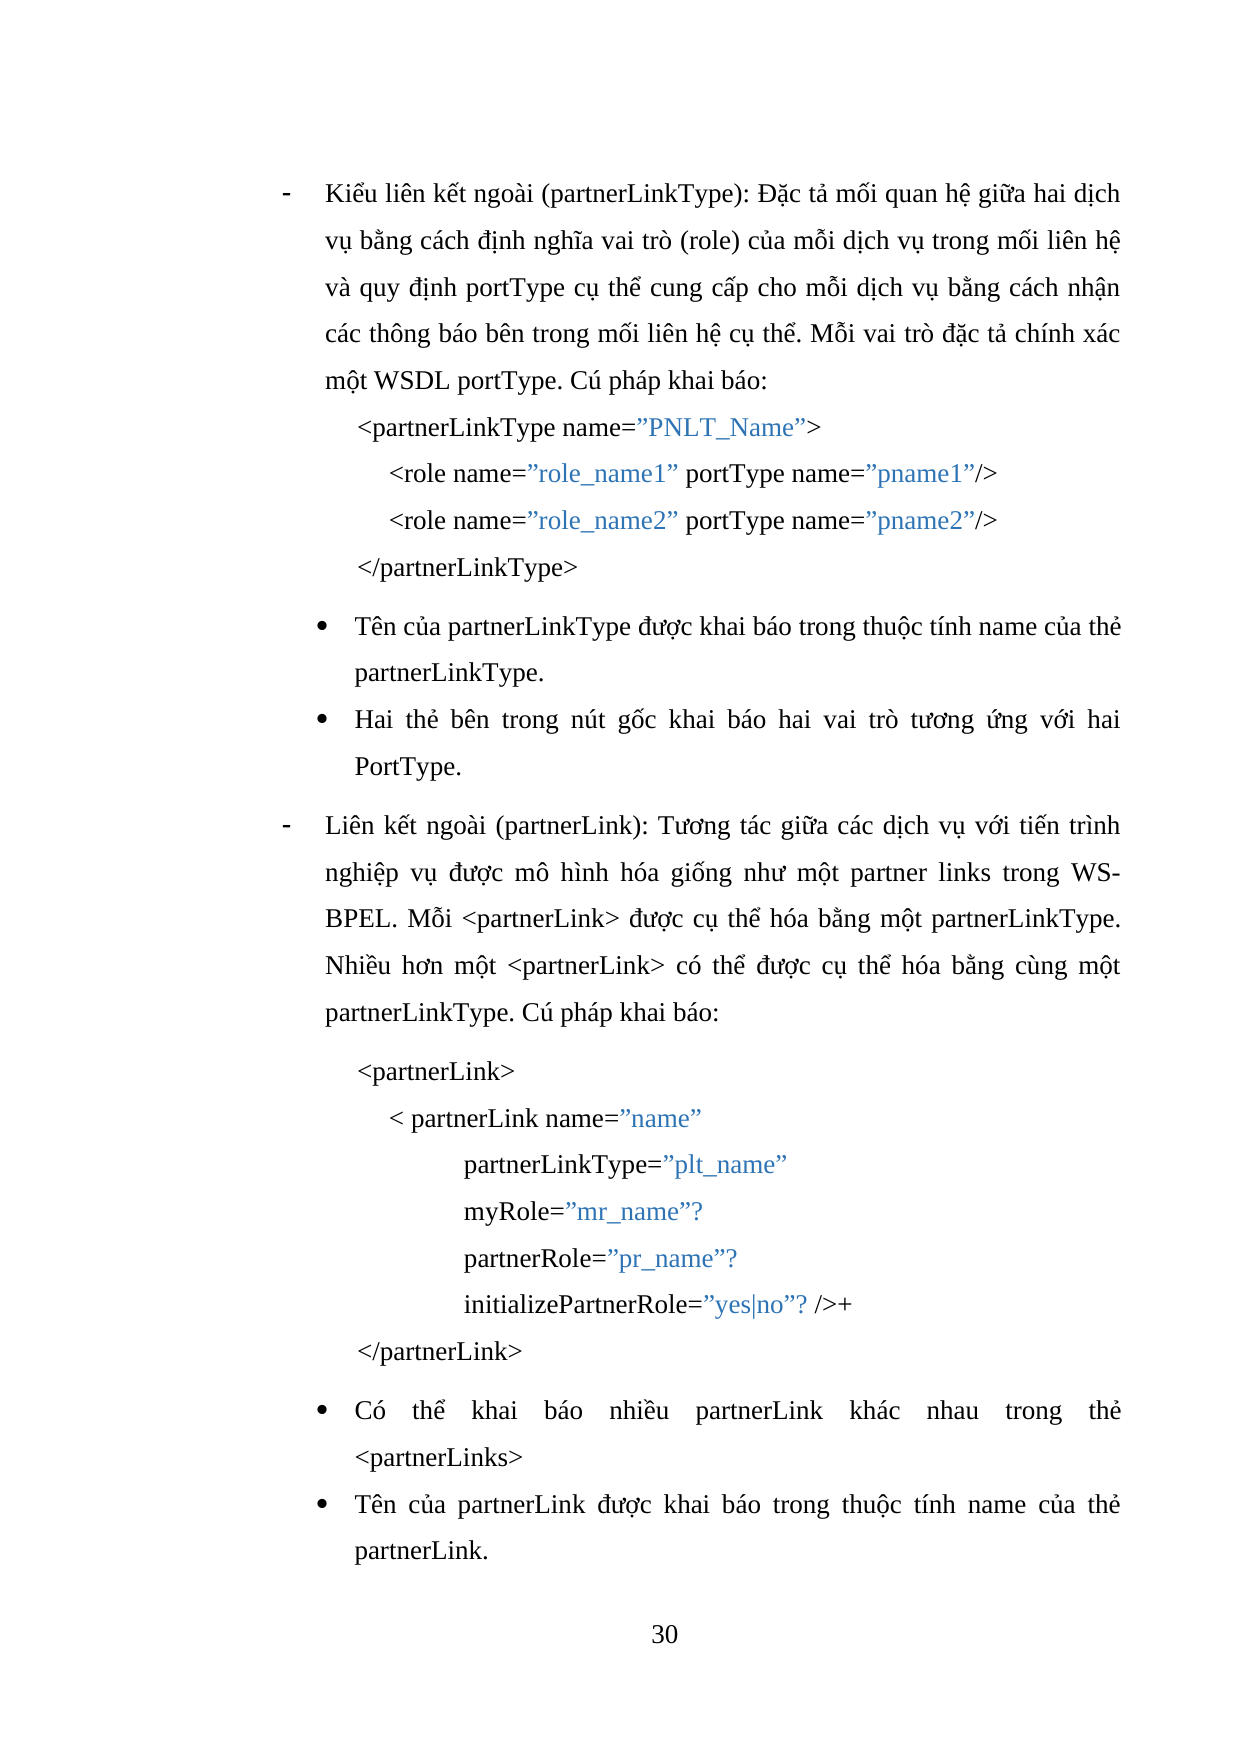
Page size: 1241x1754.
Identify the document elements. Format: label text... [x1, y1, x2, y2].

list <partnerLinkType name=”PNLT_Name”> [357, 411, 1122, 442]
list Kiểu liên kết ngoài (partnerLinkType): Đặc tả mối quan hệ giữa hai dịch vụ bằng cách định nghĩa vai trò (role) của mỗi dịch vụ trong mối liên hệ và quy định portType cụ thể cung cấp cho mỗi dịch vụ bằng cách nhận các thông báo bên trong mối liên hệ cụ thể. Mỗi vai trò đặc tả chính xác một WSDL portType. Cú pháp khai báo: [282, 177, 1122, 395]
list Tên của partnerLink được khai báo trong thuộc tính name của thẻ partnerLink. [317, 1488, 1122, 1566]
list <role name=”role_name1” portType name=”pname1”/> [357, 457, 1122, 488]
list Tên của partnerLinkType được khai báo trong thuộc tính name của thẻ partnerLinkType. [317, 610, 1122, 688]
list <role name=”role_name2” portType name=”pname2”/> [357, 504, 1122, 535]
list initializePartnerRole=”yes|no”? />+ [432, 1288, 1122, 1319]
list </partnerLinkType> [357, 551, 1122, 582]
list myRole=”mr_name”? [432, 1195, 1122, 1226]
list Hai thẻ bên trong nút gốc khai báo hai vai trò tương ứng với hai PortType. [317, 703, 1122, 781]
list < partnerLink name=”name” [357, 1102, 1122, 1133]
list Liên kết ngoài (partnerLink): Tương tác giữa các dịch vụ với tiến trình nghiệp vụ được mô hình hóa giống như một partner links trong WS-BPEL. Mỗi <partnerLink> được cụ thể hóa bằng một partnerLinkType. Nhiều hơn một <partnerLink> có thể được cụ thể hóa bằng cùng một partnerLinkType. Cú pháp khai báo: [282, 809, 1122, 1027]
list <partnerLink> [357, 1055, 1122, 1086]
list partnerLinkType=”plt_name” [432, 1148, 1122, 1179]
list </partnerLink> [357, 1335, 1122, 1366]
list partnerRole=”pr_name”? [432, 1242, 1122, 1273]
list Có thể khai báo nhiều partnerLink khác nhau trong thẻ <partnerLinks> [317, 1394, 1122, 1472]
